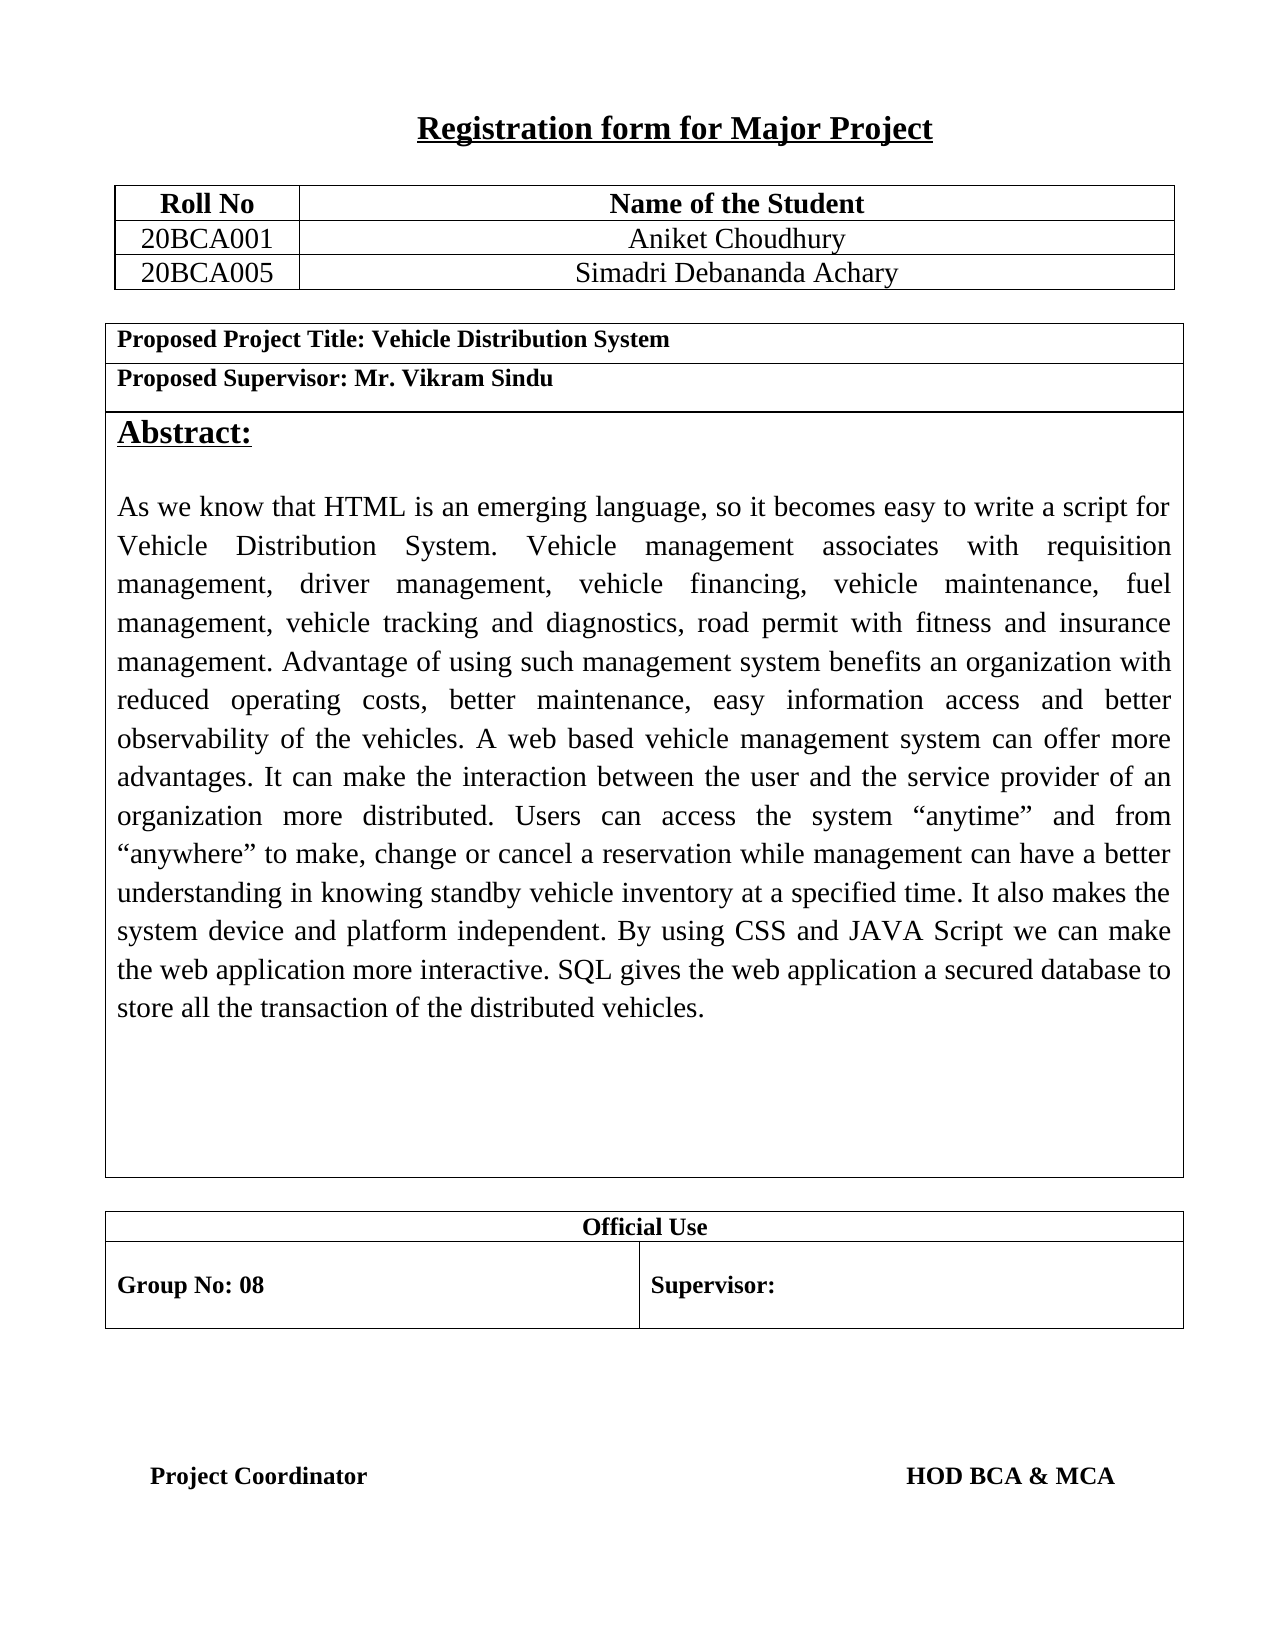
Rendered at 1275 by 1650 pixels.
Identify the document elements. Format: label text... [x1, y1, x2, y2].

table_cell Abstract: As we know that HTML is an emerging language, so it becomes easy to write a script for Vehicle Distribution System. Vehicle management associates with requisition management, driver management, vehicle financing, vehicle maintenance, fuel management, vehicle tracking and diagnostics, road permit with fitness and insurance management. Advantage of using such management system benefits an organization with reduced operating costs, better maintenance, easy information access and better observability of the vehicles. A web based vehicle management system can offer more advantages. It can make the interaction between the user and the service provider of an organization more distributed. Users can access the system “anytime” and from “anywhere” to make, change or cancel a reservation while management can have a better understanding in knowing standby vehicle inventory at a specified time. It also makes the system device and platform independent. By using CSS and JAVA Script we can make the web application more interactive. SQL gives the web application a secured database to store all the transaction of the distributed vehicles. [106, 413, 1183, 1177]
list Registration form for Major Project [225, 108, 1125, 146]
table_cell Group No: 08 [106, 1242, 639, 1328]
table_header Official Use [106, 1212, 1183, 1241]
table_cell Aniket Choudhury [300, 221, 1174, 254]
text Project Coordinator HOD BCA & MCA [150, 1461, 1125, 1490]
table_header Roll No [116, 186, 299, 220]
table_cell Proposed Supervisor: Mr. Vikram Sindu [106, 364, 1183, 411]
table_cell 20BCA005 [116, 255, 299, 289]
table_cell Simadri Debananda Achary [300, 255, 1174, 289]
table_header Proposed Project Title: Vehicle Distribution System [106, 324, 1183, 362]
table_header Name of the Student [300, 186, 1174, 220]
table_cell Supervisor: [640, 1242, 1183, 1328]
table_cell 20BCA001 [116, 221, 299, 254]
